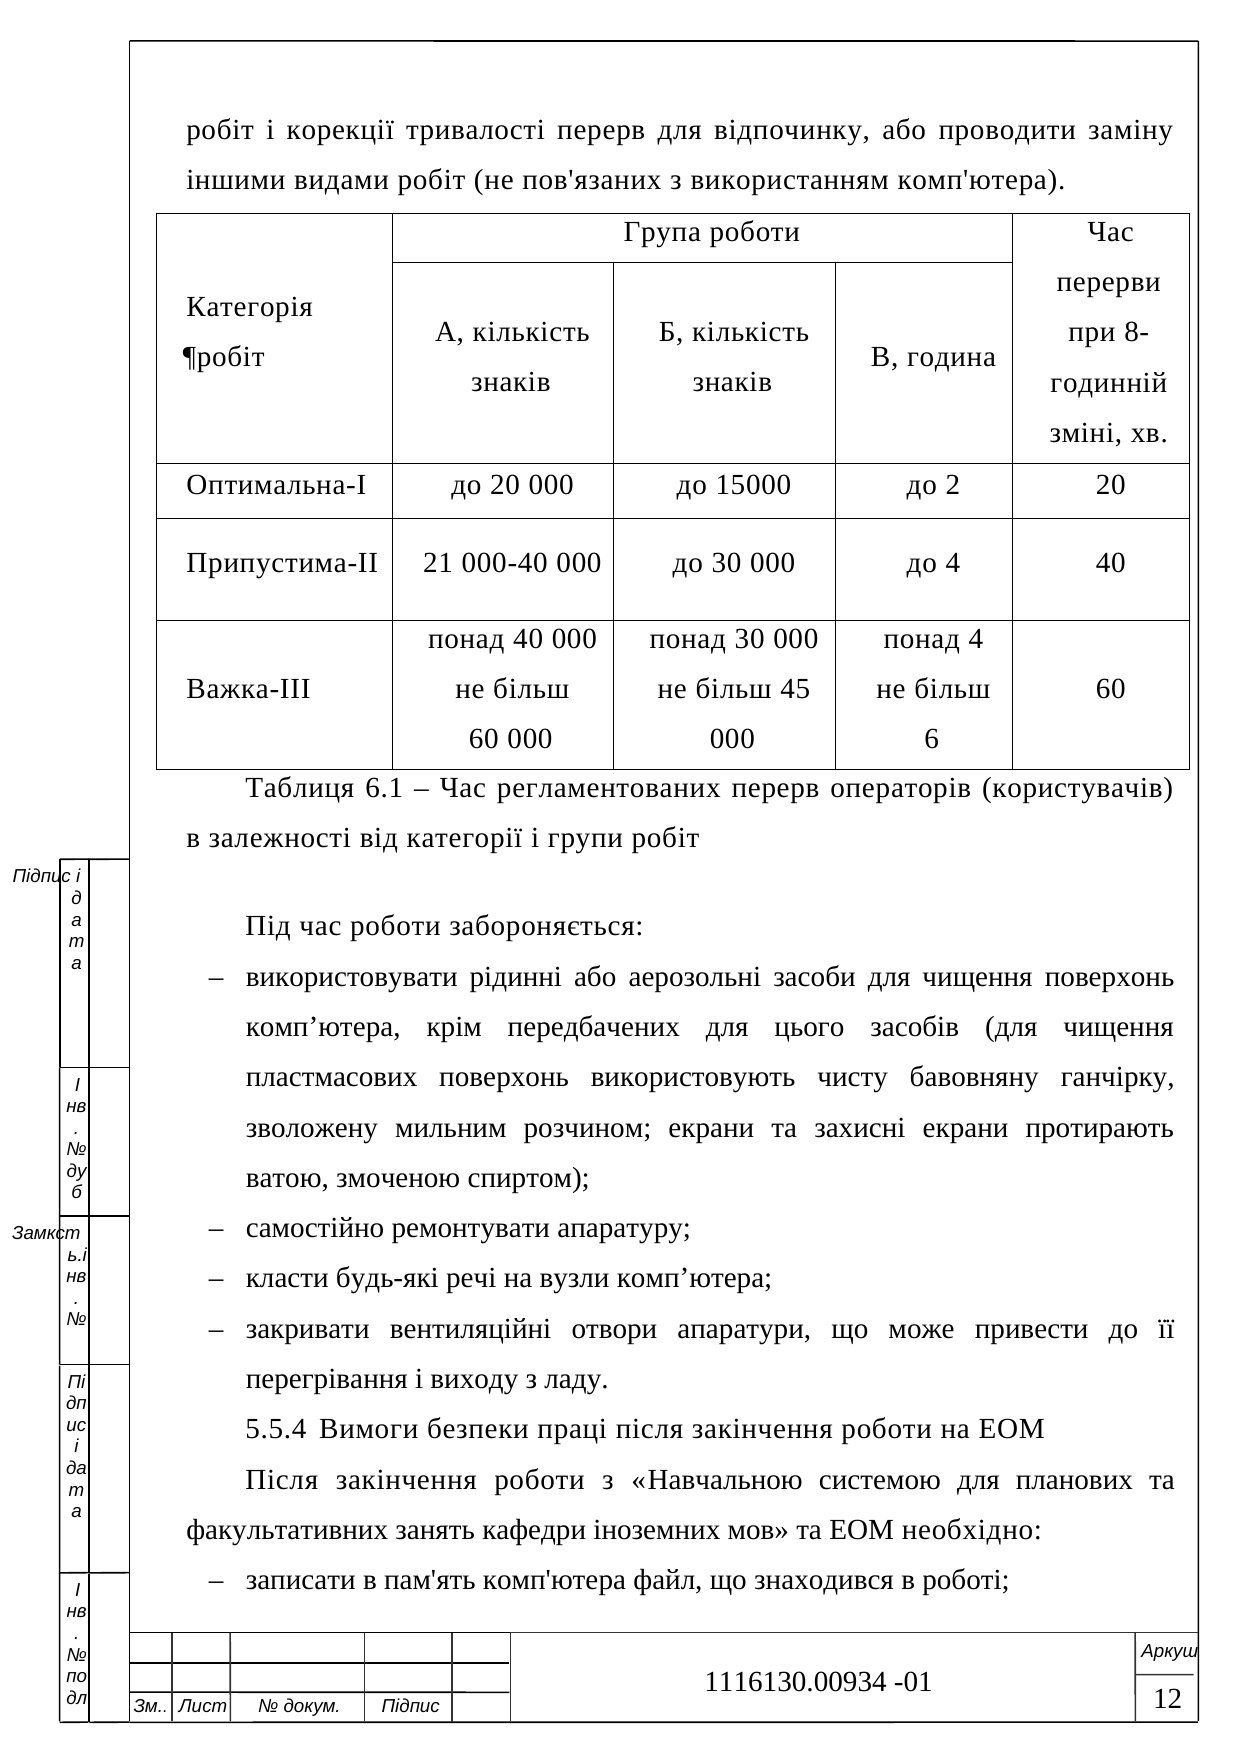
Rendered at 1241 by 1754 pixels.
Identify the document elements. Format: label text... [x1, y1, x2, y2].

table_cell Припустима-ІІ [157, 519, 392, 620]
table_cell Оптимальна-І [157, 464, 392, 518]
table_cell до 4 [836, 519, 1012, 620]
text класти будь-які речі на вузли комп’ютера; [208, 1261, 1175, 1294]
table_cell до 20 000 [393, 464, 613, 518]
table_header Категорія ¶робіт [157, 214, 392, 463]
table_cell 20 [1013, 464, 1189, 518]
text Таблиця 6.1 – Час регламентованих перерв операторів (користувачів) в залежності від категорії і групи робіт [186, 770, 1175, 854]
text закривати вентиляційні отвори апаратури, що може привести до її перегрівання і виходу з ладу. [208, 1311, 1175, 1395]
table_cell понад 4 не більш 6 [836, 621, 1012, 769]
text використовувати рідинні або аерозольні засоби для чищення поверхонь комп’ютера, крім передбачених для цього засобів (для чищення пластмасових поверхонь використовують чисту бавовняну ганчірку, зволожену мильним розчином; екрани та захисні екрани протирають ватою, змоченою спиртом); [208, 959, 1175, 1193]
text Після закінчення роботи з «Навчальною системою для планових та факультативних занять кафедри іноземних мов» та ЕОМ необхідно: [186, 1462, 1175, 1546]
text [186, 112, 1175, 196]
table_cell до 15000 [614, 464, 835, 518]
table_cell 21 000-40 000 [393, 519, 613, 620]
table_header Група роботи [393, 214, 1012, 262]
table_cell до 30 000 [614, 519, 835, 620]
table_cell Б, кількість знаків [614, 263, 835, 463]
text записати в пам'ять комп'ютера файл, що знаходився в роботі; [208, 1562, 1175, 1596]
table_cell до 2 [836, 464, 1012, 518]
table_cell А, кількість знаків [393, 263, 613, 463]
table_cell понад 30 000 не більш 45 000 [614, 621, 835, 769]
table_cell 60 [1013, 621, 1189, 769]
table_cell 40 [1013, 519, 1189, 620]
subtitle Вимоги безпеки праці після закінчення роботи на ЕОМ [186, 1412, 1175, 1445]
text Під час роботи забороняється: [186, 908, 1175, 942]
table_cell В, година [836, 263, 1012, 463]
table_cell Важка-ІІІ [157, 621, 392, 769]
text самостійно ремонтувати апаратуру; [208, 1210, 1175, 1244]
table_header Час перерви при 8-годинній зміні, хв. [1013, 214, 1189, 463]
table_cell понад 40 000 не більш 60 000 [393, 621, 613, 769]
